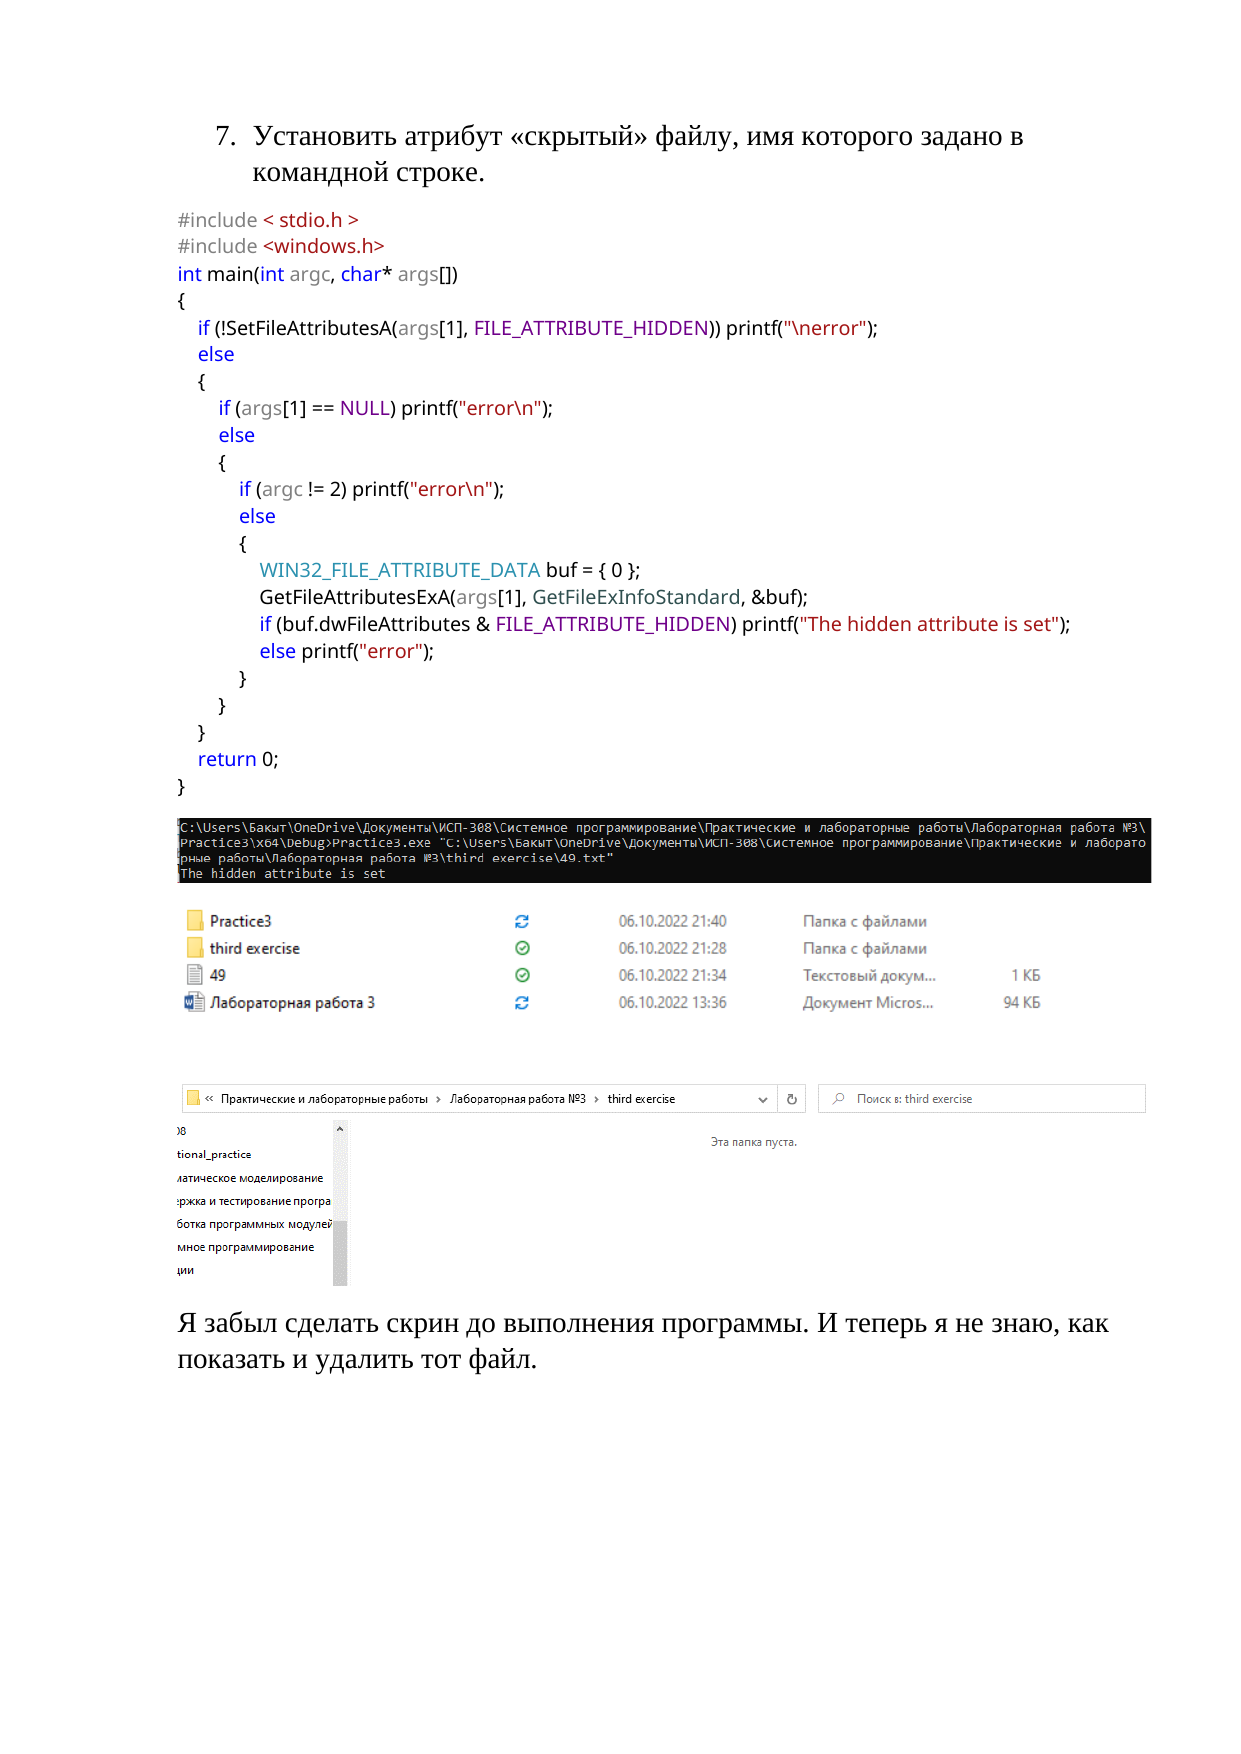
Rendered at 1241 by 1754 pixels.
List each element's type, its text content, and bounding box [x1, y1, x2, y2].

picture [177, 818, 1152, 883]
text } [177, 664, 1152, 691]
text { [177, 287, 1152, 314]
text { [177, 368, 1152, 395]
text if (buf.dwFileAttributes & FILE_ATTRIBUTE_HIDDEN) printf("The hidden attribute is set"); [177, 611, 1152, 637]
text #include <windows.h> [177, 233, 1152, 260]
text return 0; [177, 745, 1152, 772]
text { [177, 449, 1152, 476]
picture [177, 1079, 1152, 1286]
picture [177, 902, 1152, 1061]
text } [177, 718, 1152, 745]
list Установить атрибут «скрытый» файлу, имя которого задано в командной строке. [215, 118, 1152, 187]
text } [177, 691, 1152, 718]
text if (args[1] == NULL) printf("error\n"); [177, 395, 1152, 422]
text WIN32_FILE_ATTRIBUTE_DATA buf = { 0 }; [177, 557, 1152, 583]
text else [177, 341, 1152, 368]
text { [177, 529, 1152, 557]
text GetFileAttributesExA(args[1], GetFileExInfoStandard, &buf); [177, 583, 1152, 611]
text else [177, 503, 1152, 529]
text Я забыл сделать скрин до выполнения программы. И теперь я не знаю, как показать и удалить тот файл. [177, 1305, 1152, 1374]
text } [177, 772, 1152, 799]
text #include < stdio.h > [177, 206, 1152, 233]
text else [177, 422, 1152, 449]
text if (argc != 2) printf("error\n"); [177, 476, 1152, 503]
text else printf("error"); [177, 637, 1152, 664]
text if (!SetFileAttributesA(args[1], FILE_ATTRIBUTE_HIDDEN)) printf("\nerror"); [177, 314, 1152, 341]
text int main(int argc, char* args[]) [177, 260, 1152, 287]
